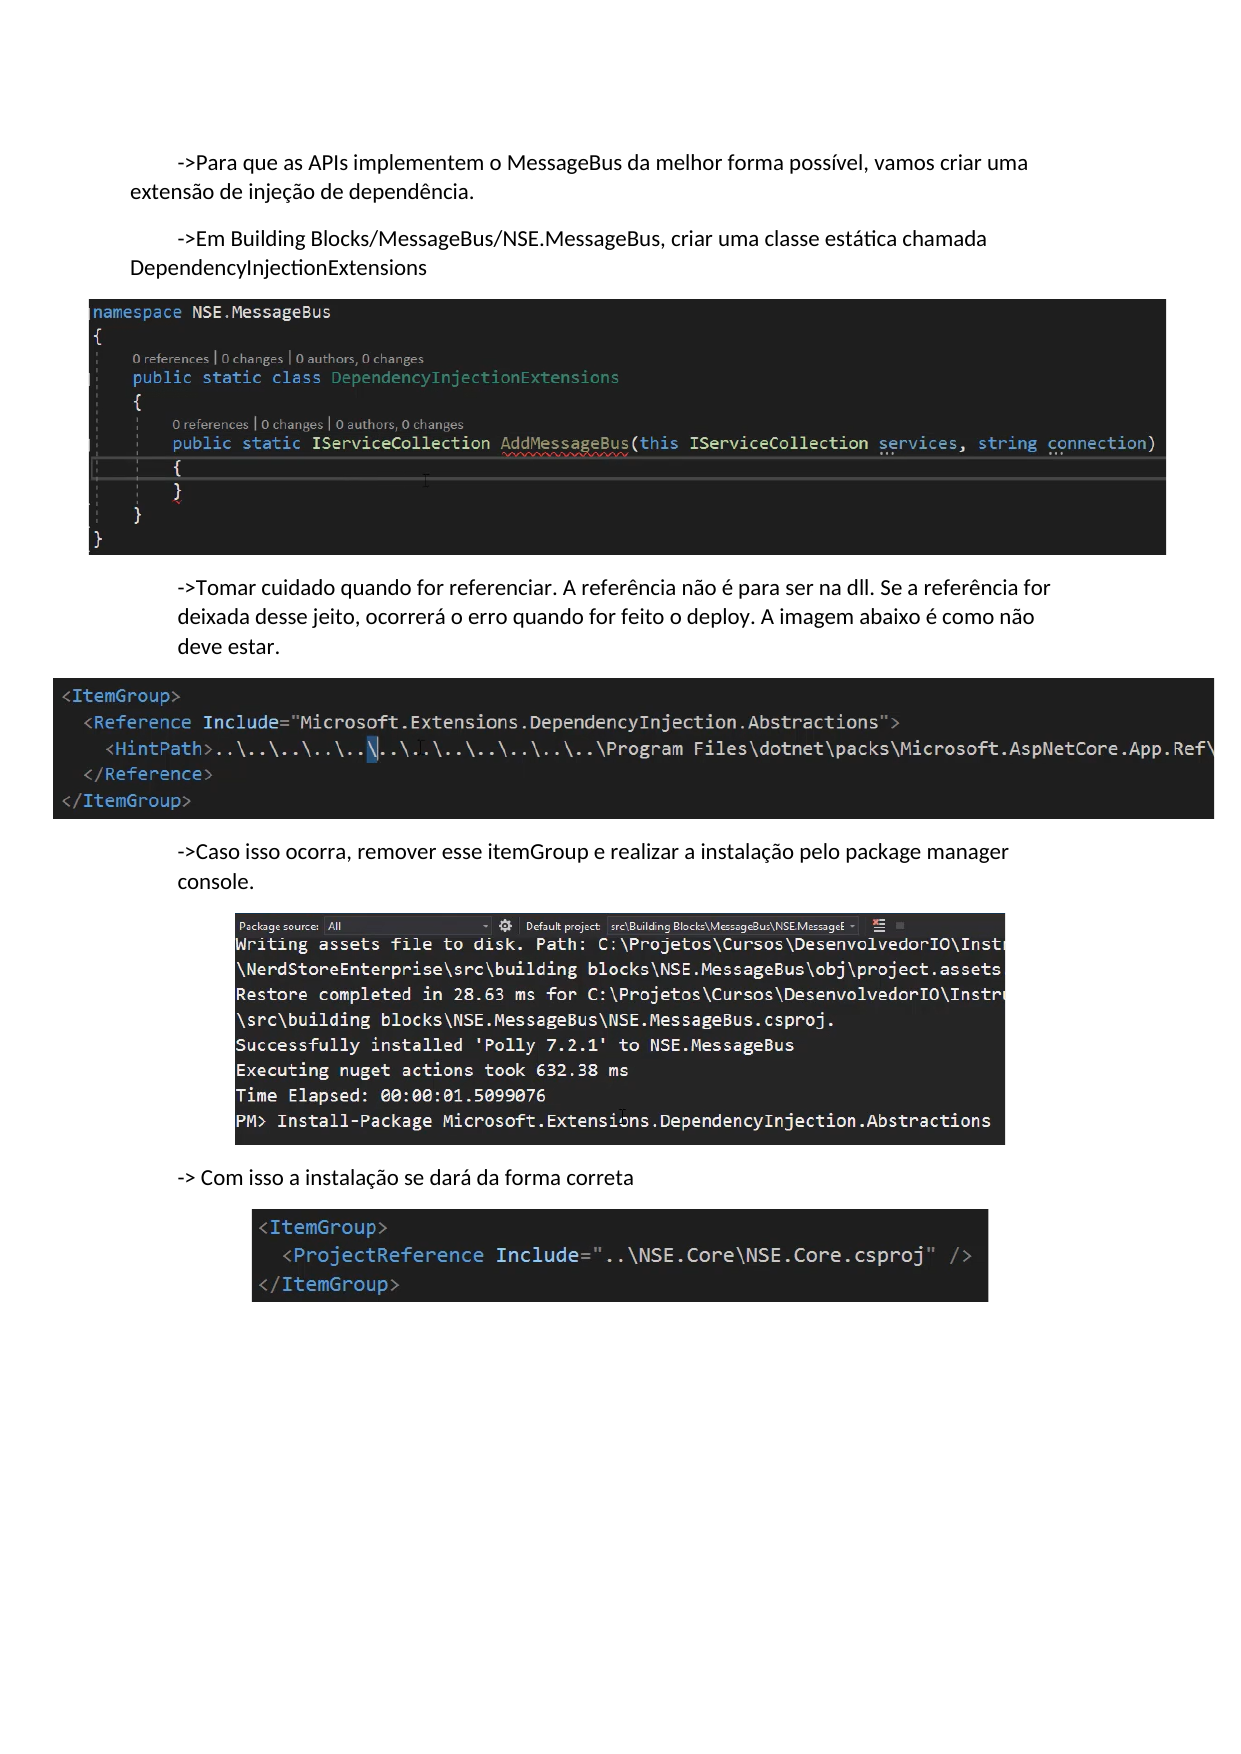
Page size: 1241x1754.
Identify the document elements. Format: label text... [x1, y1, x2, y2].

text ->Tomar cuidado quando for referenciar. A referência não é para ser na dll. Se a referência for deixada desse jeito, ocorrerá o erro quando for feito o deploy. A imagem abaixo é como não deve estar. [177, 573, 1063, 660]
text ->Para que as APIs implementem o MessageBus da melhor forma possível, vamos criar uma extensão de injeção de dependência. [130, 148, 1063, 205]
picture [235, 913, 1006, 1145]
text -> Com isso a instalação se dará da forma correta [177, 1163, 1063, 1191]
text ->Em Building Blocks/MessageBus/NSE.MessageBus, criar uma classe estática chamada DependencyInjectionExtensions [130, 224, 1063, 281]
picture [53, 678, 1215, 819]
text ->Caso isso ocorra, remover esse itemGroup e realizar a instalação pelo package manager console. [177, 837, 1063, 895]
picture [251, 1209, 989, 1302]
picture [88, 299, 1167, 555]
